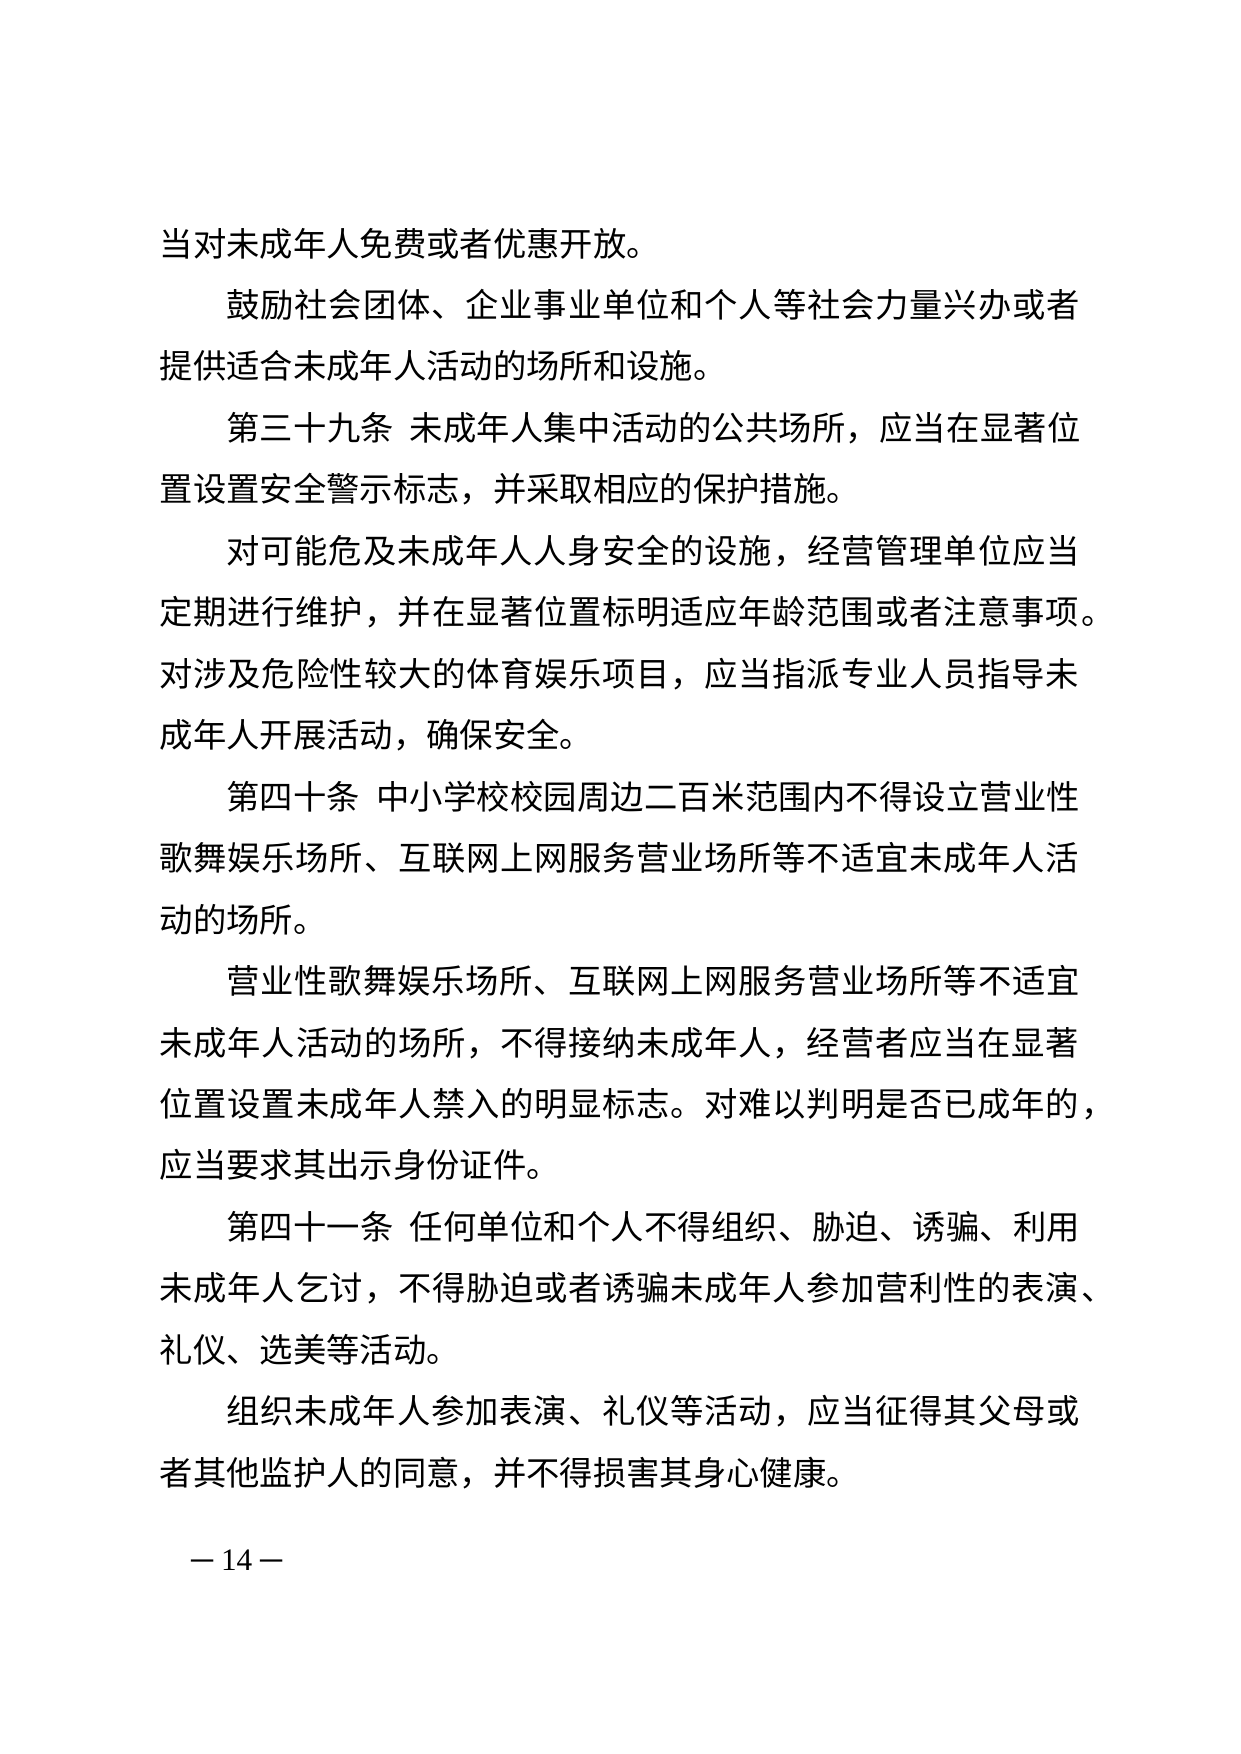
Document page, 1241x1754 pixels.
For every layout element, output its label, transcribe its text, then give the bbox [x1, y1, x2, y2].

text 第四十条 中小学校校园周边二百米范围内不得设立营业性歌舞娱乐场所、互联网上网服务营业场所等不适宜未成年人活动的场所。 [159, 760, 1081, 944]
text 第四十一条 任何单位和个人不得组织、胁迫、诱骗、利用未成年人乞讨，不得胁迫或者诱骗未成年人参加营利性的表演、礼仪、选美等活动。 [159, 1190, 1081, 1374]
text 组织未成年人参加表演、礼仪等活动，应当征得其父母或者其他监护人的同意，并不得损害其身心健康。 [159, 1374, 1081, 1497]
text 对可能危及未成年人人身安全的设施，经营管理单位应当定期进行维护，并在显著位置标明适应年龄范围或者注意事项。对涉及危险性较大的体育娱乐项目，应当指派专业人员指导未成年人开展活动，确保安全。 [159, 514, 1081, 760]
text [159, 207, 1081, 268]
text 鼓励社会团体、企业事业单位和个人等社会力量兴办或者提供适合未成年人活动的场所和设施。 [159, 268, 1081, 391]
text 营业性歌舞娱乐场所、互联网上网服务营业场所等不适宜未成年人活动的场所，不得接纳未成年人，经营者应当在显著位置设置未成年人禁入的明显标志。对难以判明是否已成年的，应当要求其出示身份证件。 [159, 944, 1081, 1190]
text 第三十九条 未成年人集中活动的公共场所，应当在显著位置设置安全警示标志，并采取相应的保护措施。 [159, 391, 1081, 514]
